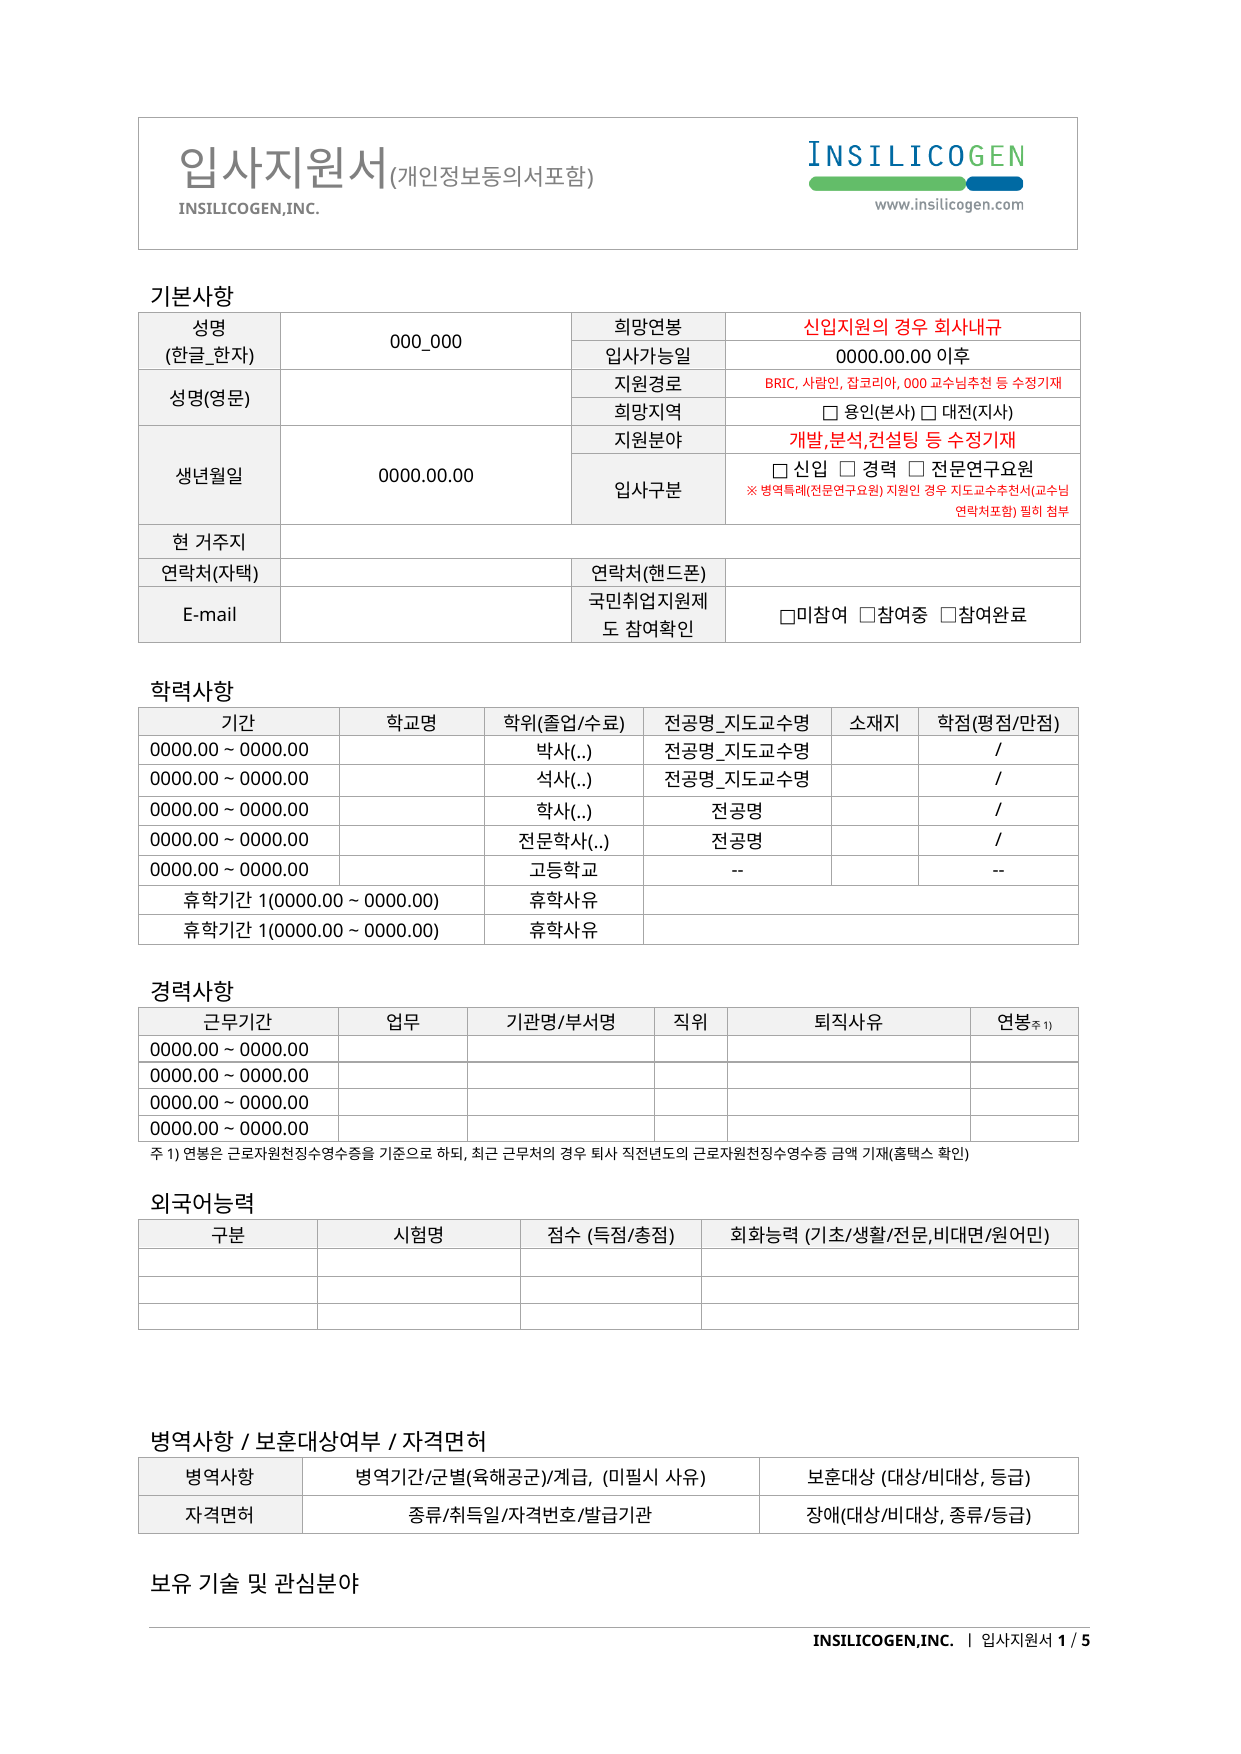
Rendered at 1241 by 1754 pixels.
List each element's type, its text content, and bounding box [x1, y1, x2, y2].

table_cell [521, 1304, 701, 1329]
table_cell 현 거주지 [139, 525, 280, 558]
table_cell 전공명 [644, 826, 831, 855]
table_cell 지원경로 [572, 370, 725, 397]
table_header 근무기간 [139, 1008, 338, 1035]
table_cell 0000.00 ~ 0000.00 [139, 797, 339, 825]
table_header 기간 [139, 708, 339, 735]
table_cell [702, 1277, 1078, 1302]
table_cell [728, 1089, 970, 1114]
table_header 회화능력 (기초/생활/전문,비대면/원어민) [702, 1220, 1078, 1247]
table_cell [281, 525, 1080, 558]
table_header 시험명 [318, 1220, 520, 1247]
text 병역사항 / 보훈대상여부 / 자격면허 [150, 1424, 1090, 1457]
table_cell 석사(..) [485, 765, 643, 796]
table_cell [139, 1304, 317, 1329]
table_cell / [919, 736, 1078, 764]
table_cell 휴학사유 [485, 915, 643, 944]
table_cell 0000.00 ~ 0000.00 [139, 1089, 338, 1114]
table_cell 전공명_지도교수명 [644, 765, 831, 796]
table_header 학위(졸업/수료) [485, 708, 643, 735]
table_cell [702, 1304, 1078, 1329]
table_cell [468, 1036, 654, 1061]
table_cell 입사구분 [572, 454, 725, 524]
table_cell [832, 797, 918, 825]
table_cell [832, 856, 918, 884]
table_cell [832, 826, 918, 855]
table_cell [728, 1116, 970, 1141]
table_cell [340, 736, 484, 764]
table_cell [644, 886, 1078, 914]
table_cell BRIC, 사람인, 잡코리아, 000교수님추천 등 수정기재 [726, 370, 1080, 397]
table_cell [281, 587, 571, 642]
table_header 희망연봉 [572, 313, 725, 340]
table_cell 0000.00 ~ 0000.00 [139, 856, 339, 884]
table_cell 0000.00 ~ 0000.00 [139, 1063, 338, 1088]
table_cell 연락처(자택) [139, 559, 280, 586]
table_cell [318, 1304, 520, 1329]
table_header 병역사항 [139, 1458, 302, 1495]
table_cell [655, 1116, 727, 1141]
table_cell [702, 1249, 1078, 1276]
table_cell 0000.00 ~ 0000.00 [139, 1036, 338, 1061]
table_cell / [919, 826, 1078, 855]
table_cell 0000.00 ~ 0000.00 [139, 826, 339, 855]
table_cell [521, 1249, 701, 1276]
table_cell 지원분야 [572, 426, 725, 453]
table_cell [971, 1116, 1078, 1141]
table_cell [521, 1277, 701, 1302]
table_cell 전문학사(..) [485, 826, 643, 855]
text 학력사항 [150, 674, 1090, 707]
table_header 병역기간/군별(육해공군)/계급, (미필시 사유) [303, 1458, 759, 1495]
table_cell [340, 797, 484, 825]
table_cell [339, 1089, 467, 1114]
table_cell 연락처(핸드폰) [572, 559, 725, 586]
table_cell 0000.00 ~ 0000.00 [139, 1116, 338, 1141]
table_cell [726, 559, 1080, 586]
table_header 구분 [139, 1220, 317, 1247]
table_cell [728, 1063, 970, 1088]
table_cell [832, 736, 918, 764]
table_cell 개발,분석,컨설팅 등 수정기재 [726, 426, 1080, 453]
table_cell -- [919, 856, 1078, 884]
table_cell 학사(..) [485, 797, 643, 825]
table_cell / [919, 797, 1078, 825]
table_cell [468, 1063, 654, 1088]
table_cell [281, 370, 571, 425]
table_header 000_000 [281, 313, 571, 368]
table_cell [971, 1063, 1078, 1088]
table_cell [318, 1277, 520, 1302]
table_cell [971, 1036, 1078, 1061]
picture [809, 141, 1024, 213]
table_cell 0000.00.00 이후 [726, 341, 1080, 368]
table_cell E-mail [139, 587, 280, 642]
table_cell □ 용인(본사) □ 대전(지사) [726, 398, 1080, 425]
table_header 학점(평점/만점) [919, 708, 1078, 735]
table_cell 희망지역 [572, 398, 725, 425]
table_cell / [919, 765, 1078, 796]
table_cell [139, 1249, 317, 1276]
table_cell 생년월일 [139, 426, 280, 524]
table_cell [655, 1089, 727, 1114]
table_cell 입사가능일 [572, 341, 725, 368]
table_cell 자격면허 [139, 1496, 302, 1533]
text 외국어능력 [150, 1186, 1090, 1219]
table_cell 장애(대상/비대상, 종류/등급) [760, 1496, 1078, 1533]
table_header 성명 (한글_한자) [139, 313, 280, 368]
table_cell 국민취업지원제도 참여확인 [572, 587, 725, 642]
table_cell [644, 915, 1078, 944]
table_cell 0000.00.00 [281, 426, 571, 524]
table_header 직위 [655, 1008, 727, 1035]
table_header 퇴직사유 [728, 1008, 970, 1035]
table_cell [468, 1116, 654, 1141]
table_cell [468, 1089, 654, 1114]
table_cell □ 신입 □ 경력 □ 전문연구요원 ※ 병역특례(전문연구요원) 지원인 경우 지도교수추천서(교수님 연락처포함) 필히 첨부 [726, 454, 1080, 524]
table_cell [655, 1036, 727, 1061]
table_header 업무 [339, 1008, 467, 1035]
table_cell 전공명 [644, 797, 831, 825]
table_cell [339, 1116, 467, 1141]
table_cell [340, 826, 484, 855]
table_cell [340, 765, 484, 796]
text 주1) 연봉은 근로자원천징수영수증을 기준으로 하되, 최근 근무처의 경우 퇴사 직전년도의 근로자원천징수영수증 금액 기재(홈택스 확인) [150, 1142, 1090, 1163]
table_cell 휴학기간 1(0000.00 ~ 0000.00) [139, 915, 484, 944]
table_cell [318, 1249, 520, 1276]
table_cell [339, 1036, 467, 1061]
text 보유 기술 및 관심분야 [150, 1565, 1090, 1599]
table_cell 휴학기간 1(0000.00 ~ 0000.00) [139, 886, 484, 914]
table_cell [339, 1063, 467, 1088]
table_cell 종류/취득일/자격번호/발급기관 [303, 1496, 759, 1533]
table_header 신입지원의 경우 회사내규 [726, 313, 1080, 340]
table_header 보훈대상 (대상/비대상, 등급) [760, 1458, 1078, 1495]
table_header 점수 (득점/총점) [521, 1220, 701, 1247]
table_header 소재지 [832, 708, 918, 735]
table_cell [832, 765, 918, 796]
text 기본사항 [150, 279, 1090, 312]
table_cell 성명(영문) [139, 370, 280, 425]
table_cell 휴학사유 [485, 886, 643, 914]
table_cell [655, 1063, 727, 1088]
table_cell [971, 1089, 1078, 1114]
table_cell -- [644, 856, 831, 884]
table_cell 0000.00 ~ 0000.00 [139, 765, 339, 796]
table_cell [728, 1036, 970, 1061]
table_cell [139, 1277, 317, 1302]
text 경력사항 [150, 973, 1090, 1007]
table_cell 전공명_지도교수명 [644, 736, 831, 764]
table_cell [340, 856, 484, 884]
table_header 학교명 [340, 708, 484, 735]
table_cell 박사(..) [485, 736, 643, 764]
table_header 기관명/부서명 [468, 1008, 654, 1035]
table_header 전공명_지도교수명 [644, 708, 831, 735]
table_cell 0000.00 ~ 0000.00 [139, 736, 339, 764]
table_cell 고등학교 [485, 856, 643, 884]
table_cell [281, 559, 571, 586]
table_cell □미참여 □참여중 □참여완료 [726, 587, 1080, 642]
table_header 연봉주1) [971, 1008, 1078, 1035]
